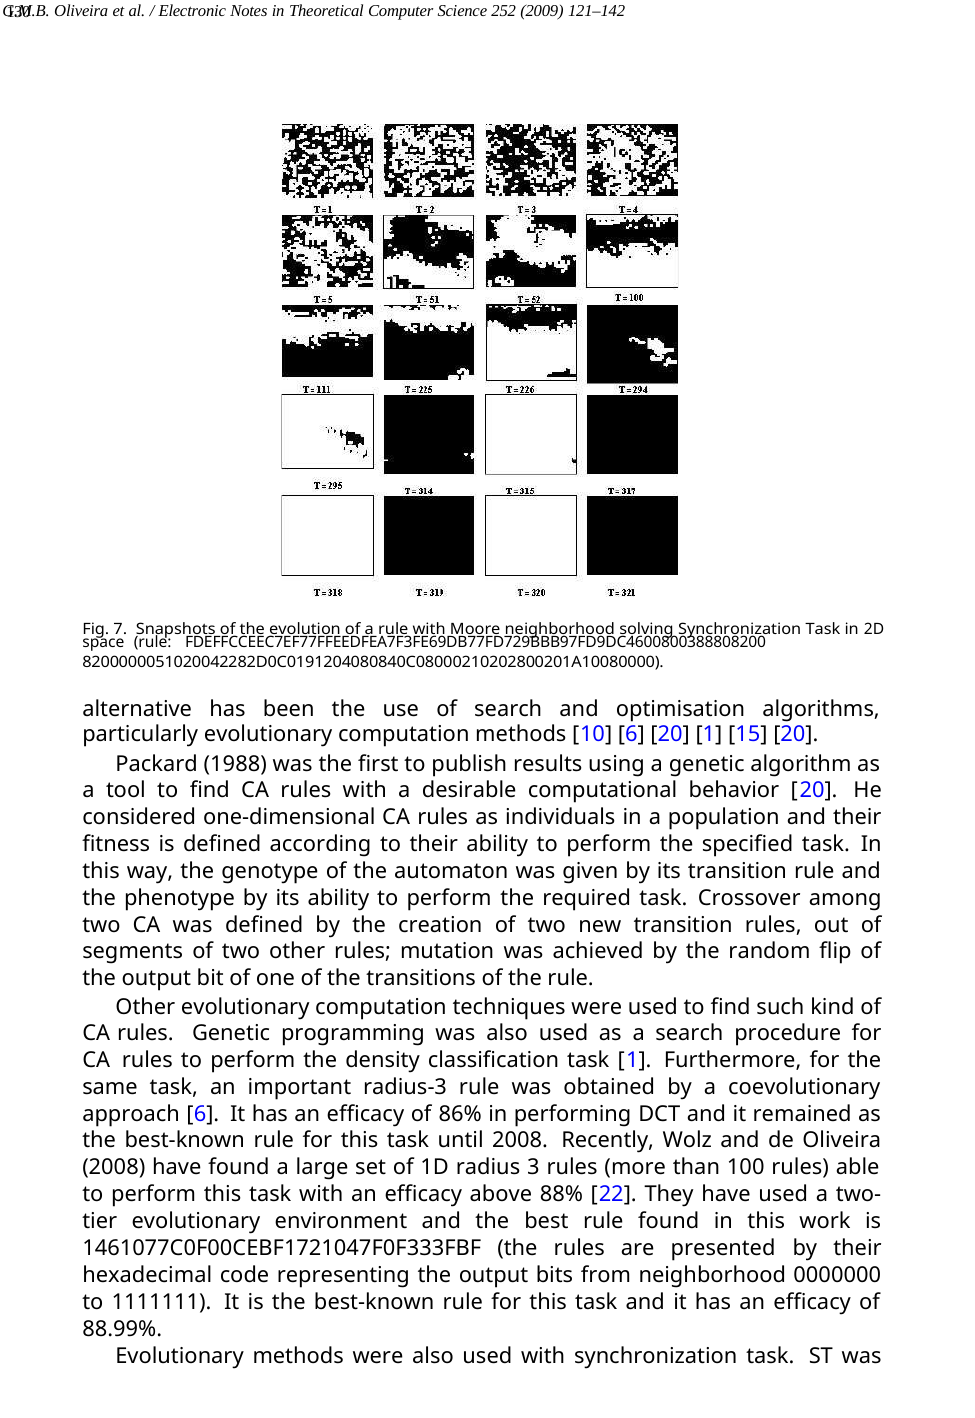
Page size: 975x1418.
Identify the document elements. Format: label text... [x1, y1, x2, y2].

text Fig. 7. Snapshots of the evolution of a rule with Moore neighborhood solving Synchronization Task in 2D space (rule: FDEFFCCEEC7EF77FFEEDFEA7F3FE69DB77FD729BBB97FD9DC4600800388808200 [82, 623, 884, 652]
text Other evolutionary computation techniques were used to find such kind of CA rules. Genetic programming was also used as a search procedure for CA rules to perform the density classification task [1]. Furthermore, for the same task, an important radius-3 rule was obtained by a coevolutionary approach [6]. It has an efficacy of 86% in performing DCT and it remained as the best-known rule for this task until 2008. Recently, Wolz and de Oliveira (2008) have found a large set of 1D radius 3 rules (more than 100 rules) able to perform this task with an efficacy above 88% [22]. They have used a two-tier evolutionary environment and the best rule found in this work is 1461077C0F00CEBF1721047F0F333FBF (the rules are presented by their hexadecimal code representing the output bits from neighborhood 0000000 to 1111111). It is the best-known rule for this task and it has an efficacy of 88.99%. [82, 993, 882, 1342]
text Packard (1988) was the first to publish results using a genetic algorithm as a tool to find CA rules with a desirable computational behavior [20]. He considered one-dimensional CA rules as individuals in a population and their fitness is defined according to their ability to perform the specified task. In this way, the genotype of the automaton was given by its transition rule and the phenotype by its ability to perform the required task. Crossover among two CA was defined by the creation of two new transition rules, out of segments of two other rules; mutation was achieved by the random flip of the output bit of one of the transitions of the rule. [82, 750, 882, 992]
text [82, 1343, 881, 1369]
picture [281, 124, 679, 597]
text alternative has been the use of search and optimisation algorithms, particularly evolutionary computation methods [10] [6] [20] [1] [15] [20]. [82, 696, 881, 748]
text 8200000051020042282D0C0191204080840C08000210202800201A10080000). [82, 652, 904, 672]
